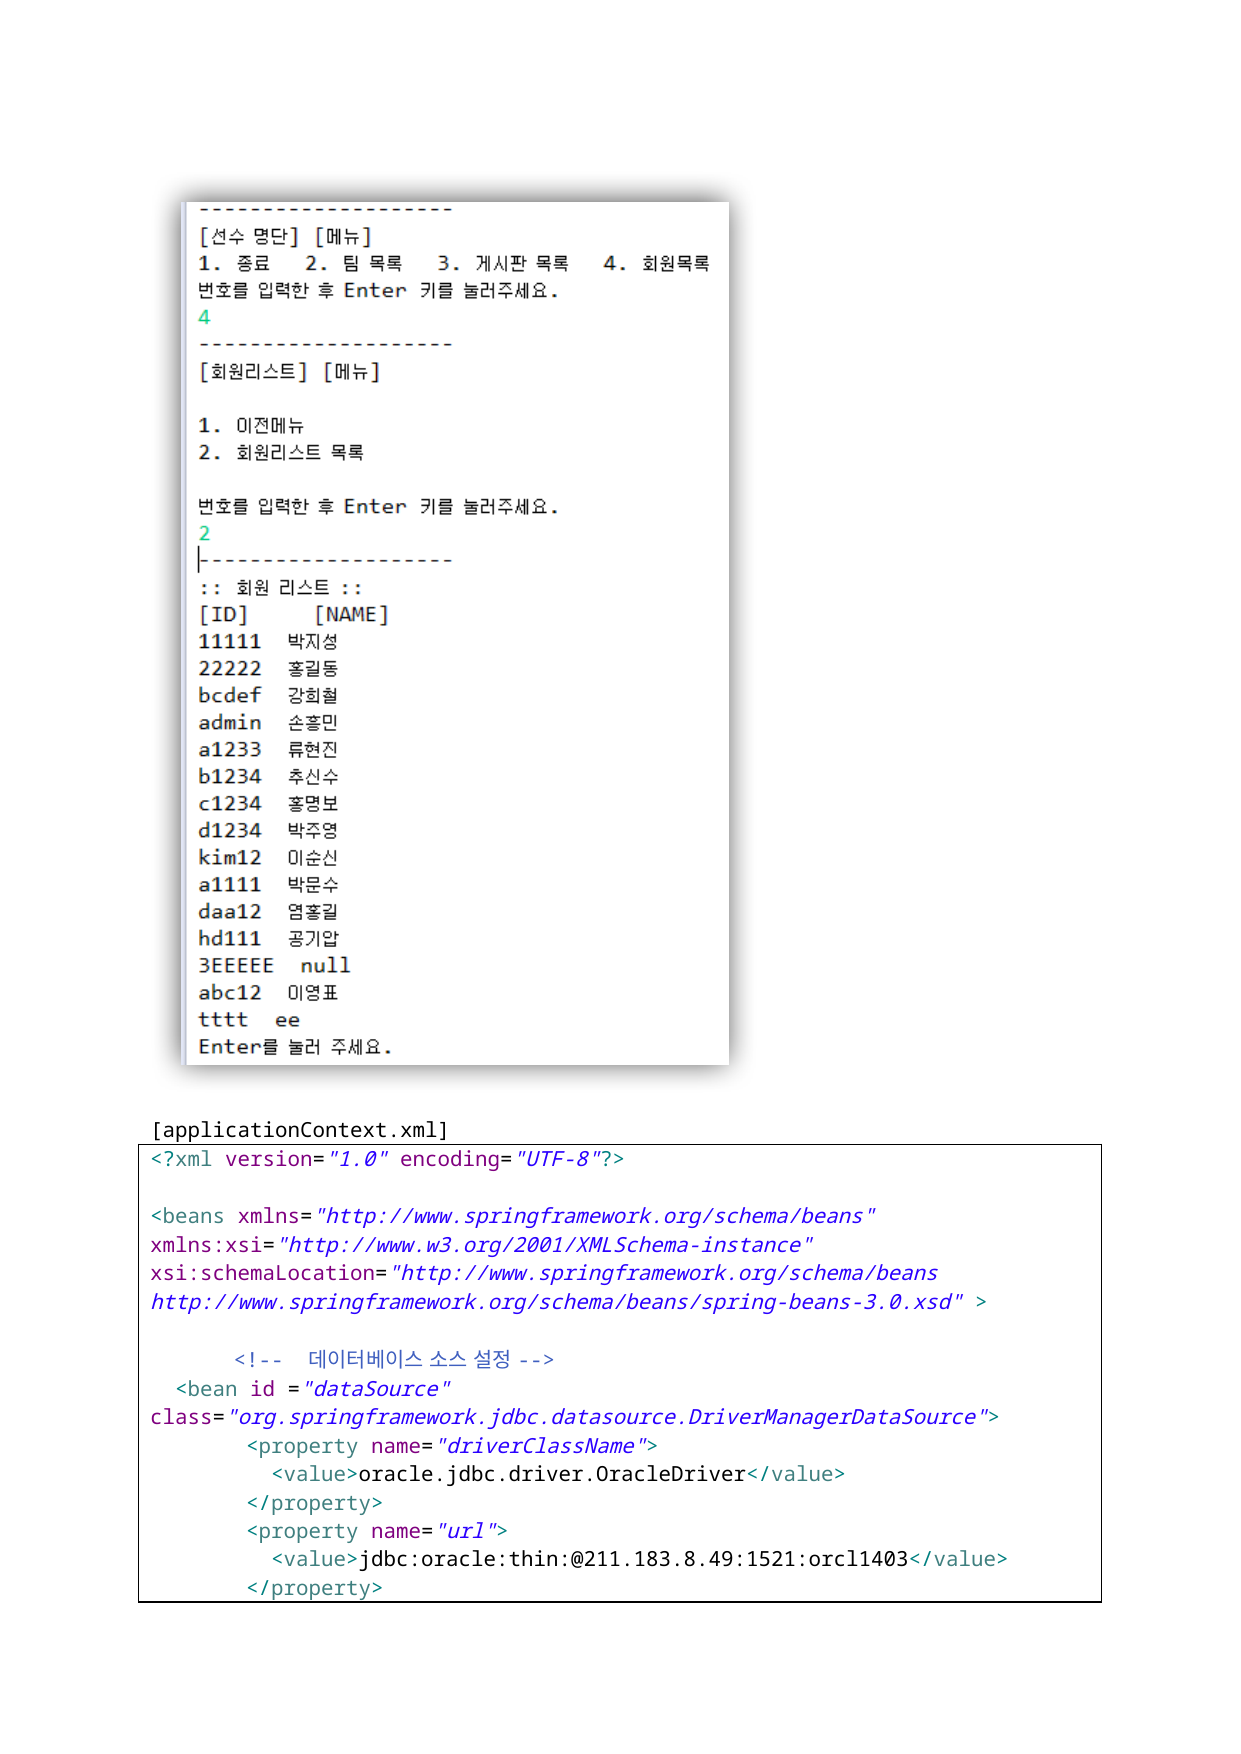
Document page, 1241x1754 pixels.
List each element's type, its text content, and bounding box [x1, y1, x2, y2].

picture [181, 202, 729, 1065]
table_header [139, 1145, 1101, 1601]
text [applicationContext.xml] [150, 1115, 1090, 1143]
